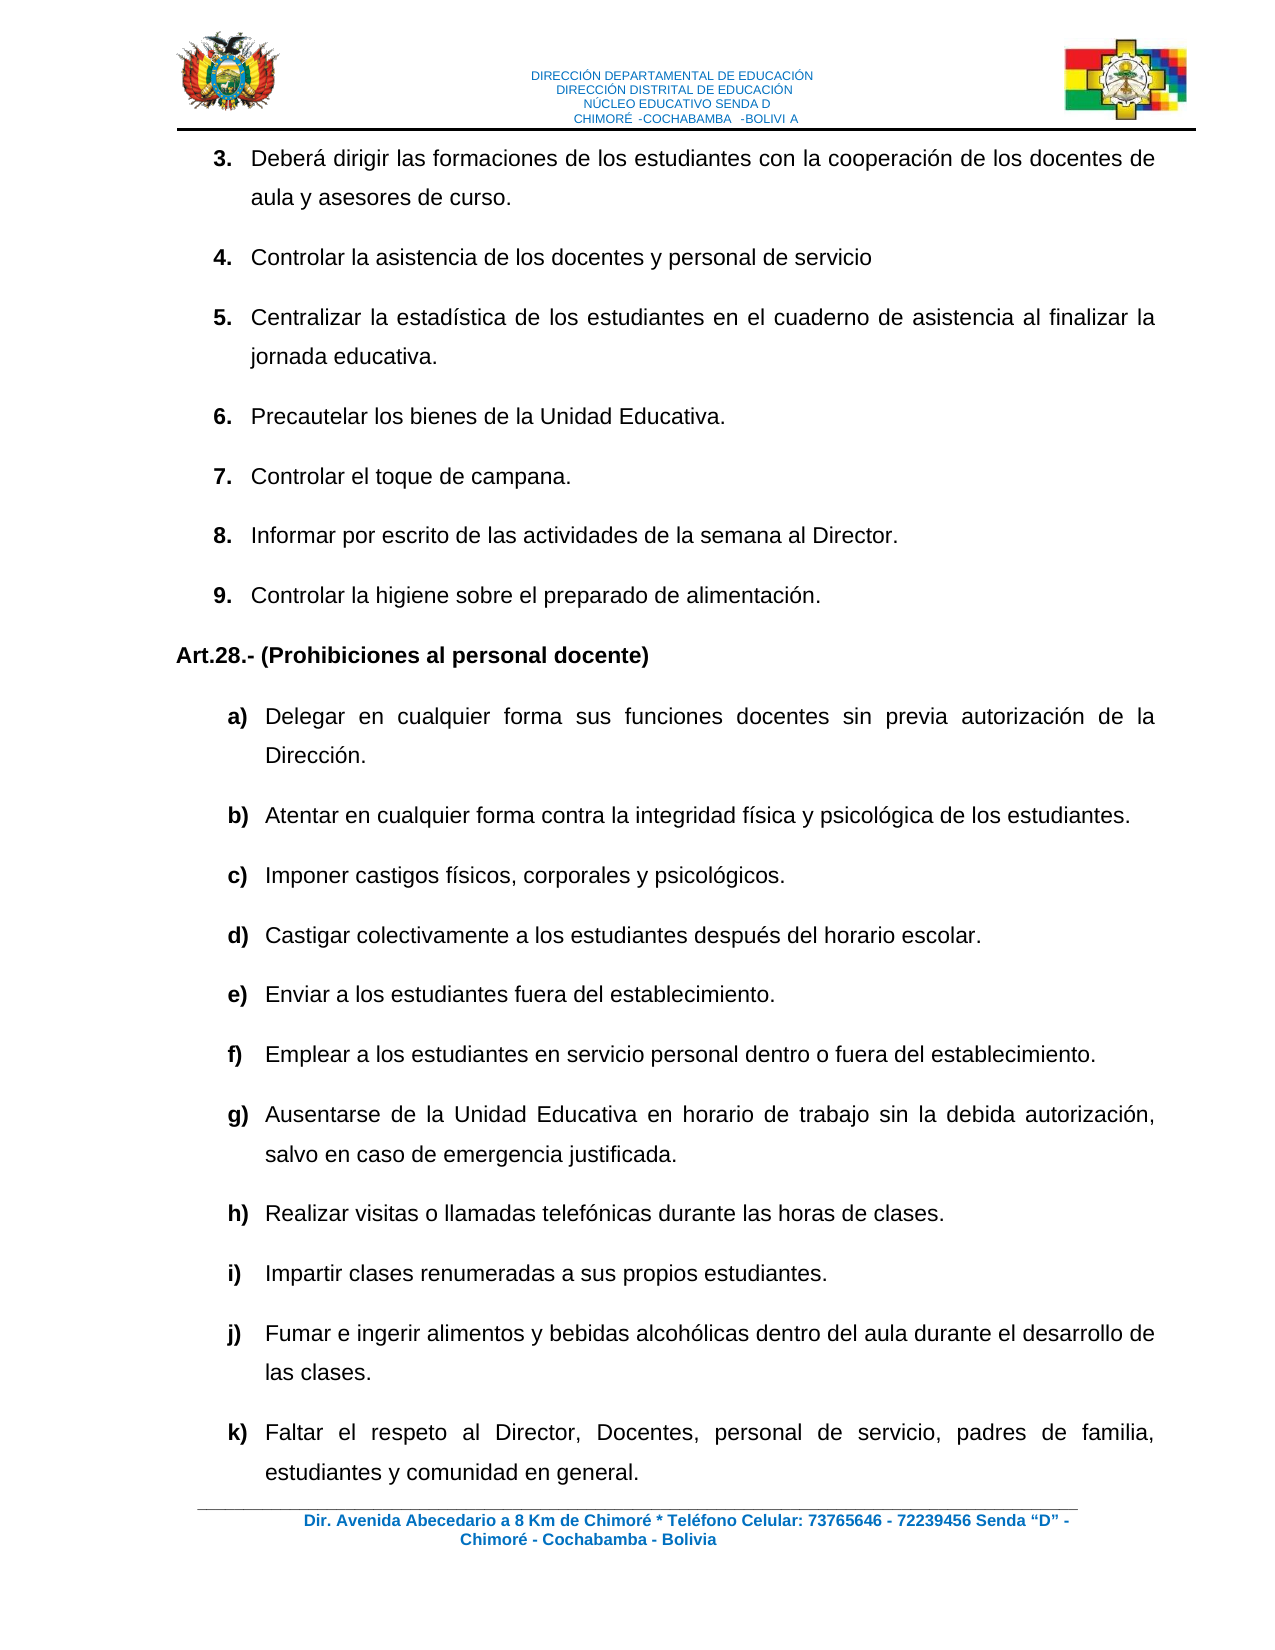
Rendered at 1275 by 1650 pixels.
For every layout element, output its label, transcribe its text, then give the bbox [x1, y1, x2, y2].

picture [1064, 38, 1187, 120]
list Controlar el toque de campana. [213, 463, 1156, 489]
list Controlar la asistencia de los docentes y personal de servicio [213, 244, 1156, 270]
list Ausentarse de la Unidad Educativa en horario de trabajo sin la debida autorización, salvo en caso de emergencia justificada. [227, 1101, 1156, 1167]
list Impartir clases renumeradas a sus propios estudiantes. [227, 1260, 1156, 1287]
list Deberá dirigir las formaciones de los estudiantes con la cooperación de los docentes de aula y asesores de curso. [213, 118, 1156, 210]
list Enviar a los estudiantes fuera del establecimiento. [227, 981, 1156, 1008]
list Faltar el respeto al Director, Docentes, personal de servicio, padres de familia, estudiantes y comunidad en general. [227, 1419, 1156, 1485]
picture [176, 31, 280, 111]
list Delegar en cualquier forma sus funciones docentes sin previa autorización de la Dirección. [227, 703, 1156, 769]
list Centralizar la estadística de los estudiantes en el cuaderno de asistencia al finalizar la jornada educativa. [213, 304, 1156, 369]
text Art.28.- (Prohibiciones al personal docente) [176, 642, 1156, 668]
list Controlar la higiene sobre el preparado de alimentación. [213, 582, 1156, 608]
list Castigar colectivamente a los estudiantes después del horario escolar. [227, 922, 1156, 948]
list Fumar e ingerir alimentos y bebidas alcohólicas dentro del aula durante el desarrollo de las clases. [227, 1320, 1156, 1386]
list Informar por escrito de las actividades de la semana al Director. [213, 522, 1156, 549]
list Realizar visitas o llamadas telefónicas durante las horas de clases. [227, 1200, 1156, 1227]
list Imponer castigos físicos, corporales y psicológicos. [227, 862, 1156, 888]
list Atentar en cualquier forma contra la integridad física y psicológica de los estudiantes. [227, 802, 1156, 828]
list Emplear a los estudiantes en servicio personal dentro o fuera del establecimiento. [227, 1041, 1156, 1068]
list Precautelar los bienes de la Unidad Educativa. [213, 403, 1156, 429]
